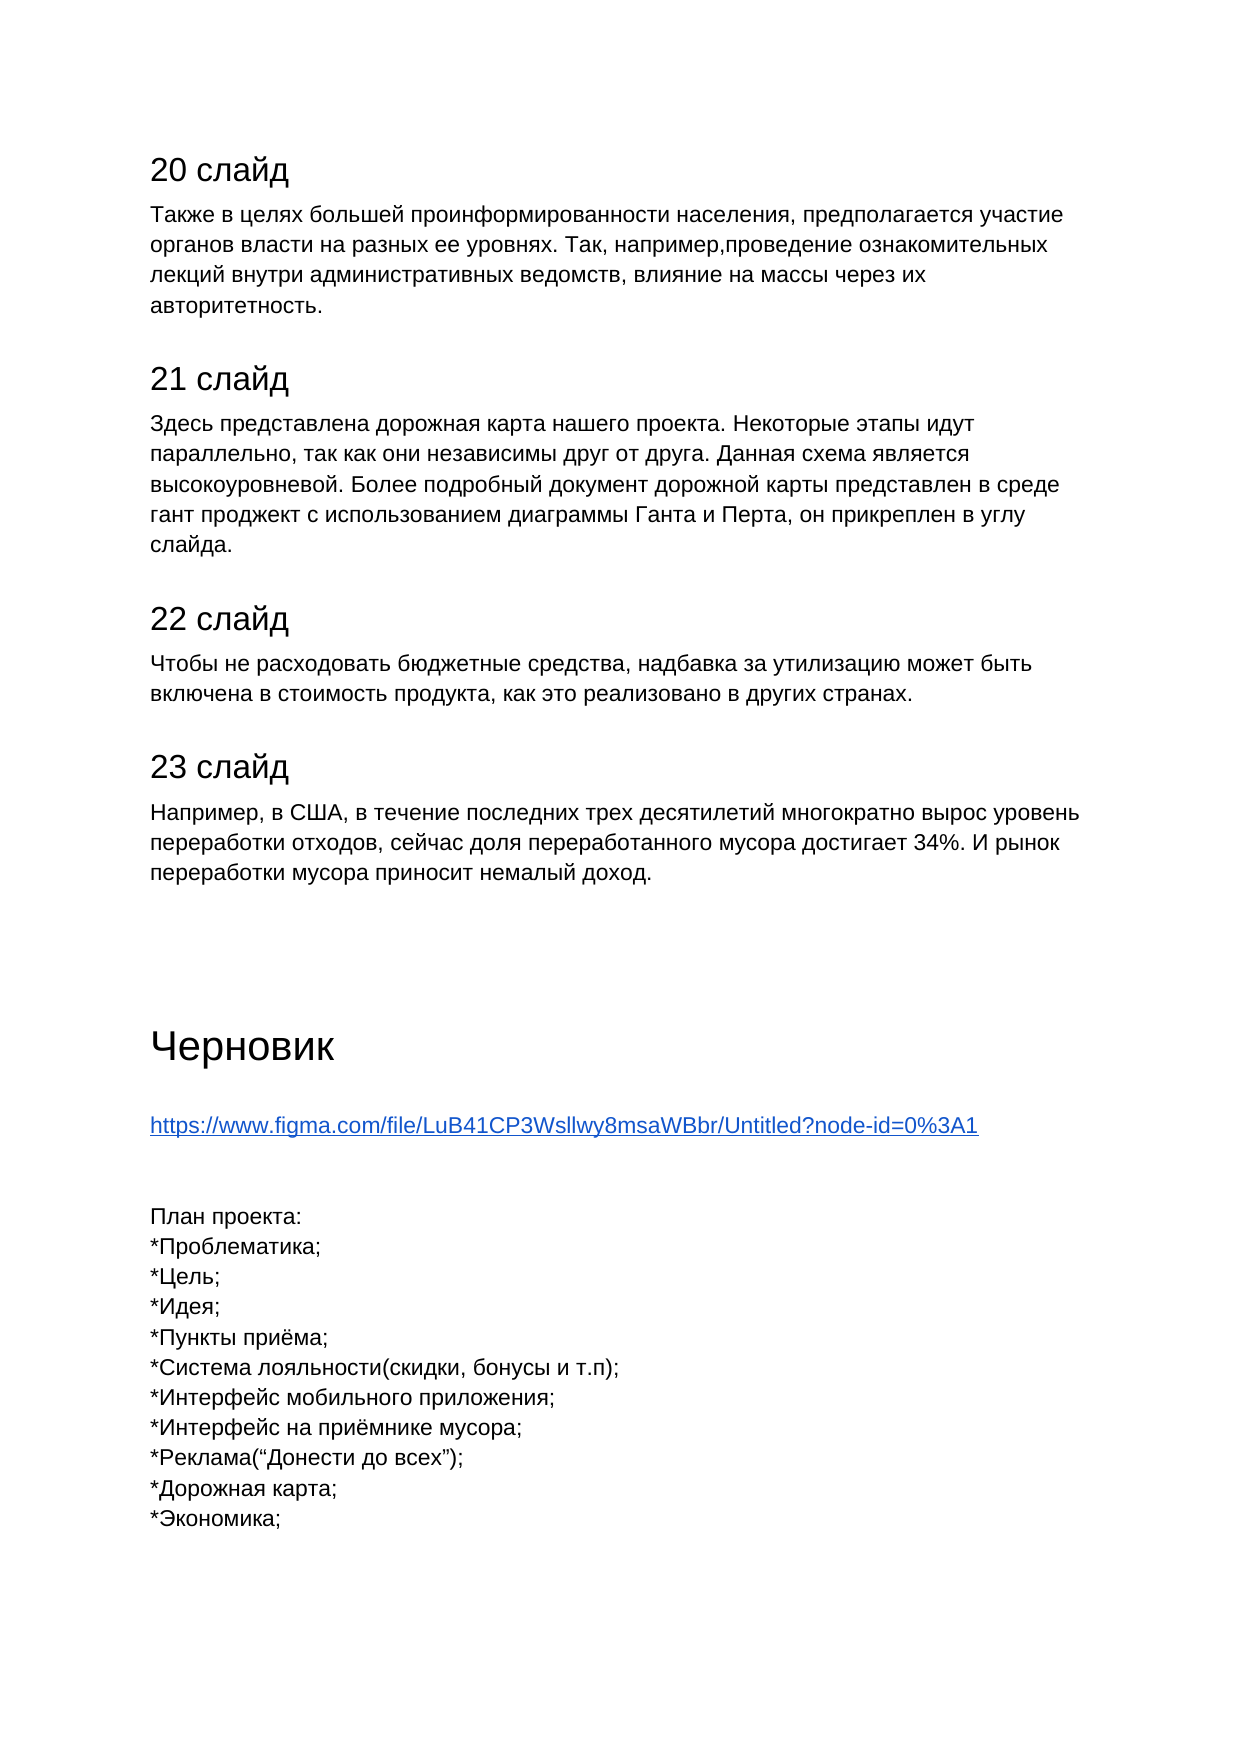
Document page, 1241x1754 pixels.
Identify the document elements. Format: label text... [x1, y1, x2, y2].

subtitle 22 слайд [150, 599, 1090, 637]
text Например, в США, в течение последних трех десятилетий многократно вырос уровень переработки отходов, сейчас доля переработанного мусора достигает 34%. И рынок переработки мусора приносит немалый доход. [150, 798, 1090, 885]
text *Интерфейс мобильного приложения; [150, 1384, 1090, 1410]
text *Экономика; [150, 1505, 1090, 1531]
text Чтобы не расходовать бюджетные средства, надбавка за утилизацию может быть включена в стоимость продукта, как это реализовано в других странах. [150, 650, 1090, 706]
text *Пункты приёма; [150, 1323, 1090, 1350]
subtitle 20 слайд [150, 150, 1090, 188]
text https://www.figma.com/file/LuB41CP3Wsllwy8msaWBbr/Untitled?node-id=0%3A1 [150, 1112, 1090, 1138]
text *Дорожная карта; [150, 1474, 1090, 1501]
text *Реклама(“Донести до всех”); [150, 1444, 1090, 1471]
text Здесь представлена дорожная карта нашего проекта. Некоторые этапы идут параллельно, так как они независимы друг от друга. Данная схема является высокоуровневой. Более подробный документ дорожной карты представлен в среде гант проджект с использованием диаграммы Ганта и Перта, он прикреплен в углу слайда. [150, 410, 1090, 557]
text *Система лояльности(скидки, бонусы и т.п); [150, 1354, 1090, 1380]
text *Цель; [150, 1263, 1090, 1289]
subtitle 21 слайд [150, 359, 1090, 398]
text План проекта: [150, 1203, 1090, 1229]
subtitle 23 слайд [150, 748, 1090, 786]
text *Идея; [150, 1293, 1090, 1320]
text *Интерфейс на приёмнике мусора; [150, 1414, 1090, 1441]
text *Проблематика; [150, 1233, 1090, 1259]
text Также в целях большей проинформированности населения, предполагается участие органов власти на разных ее уровнях. Так, например,проведение ознакомительных лекций внутри административных ведомств, влияние на массы через их авторитетность. [150, 201, 1090, 318]
subtitle Черновик [150, 1021, 1090, 1069]
